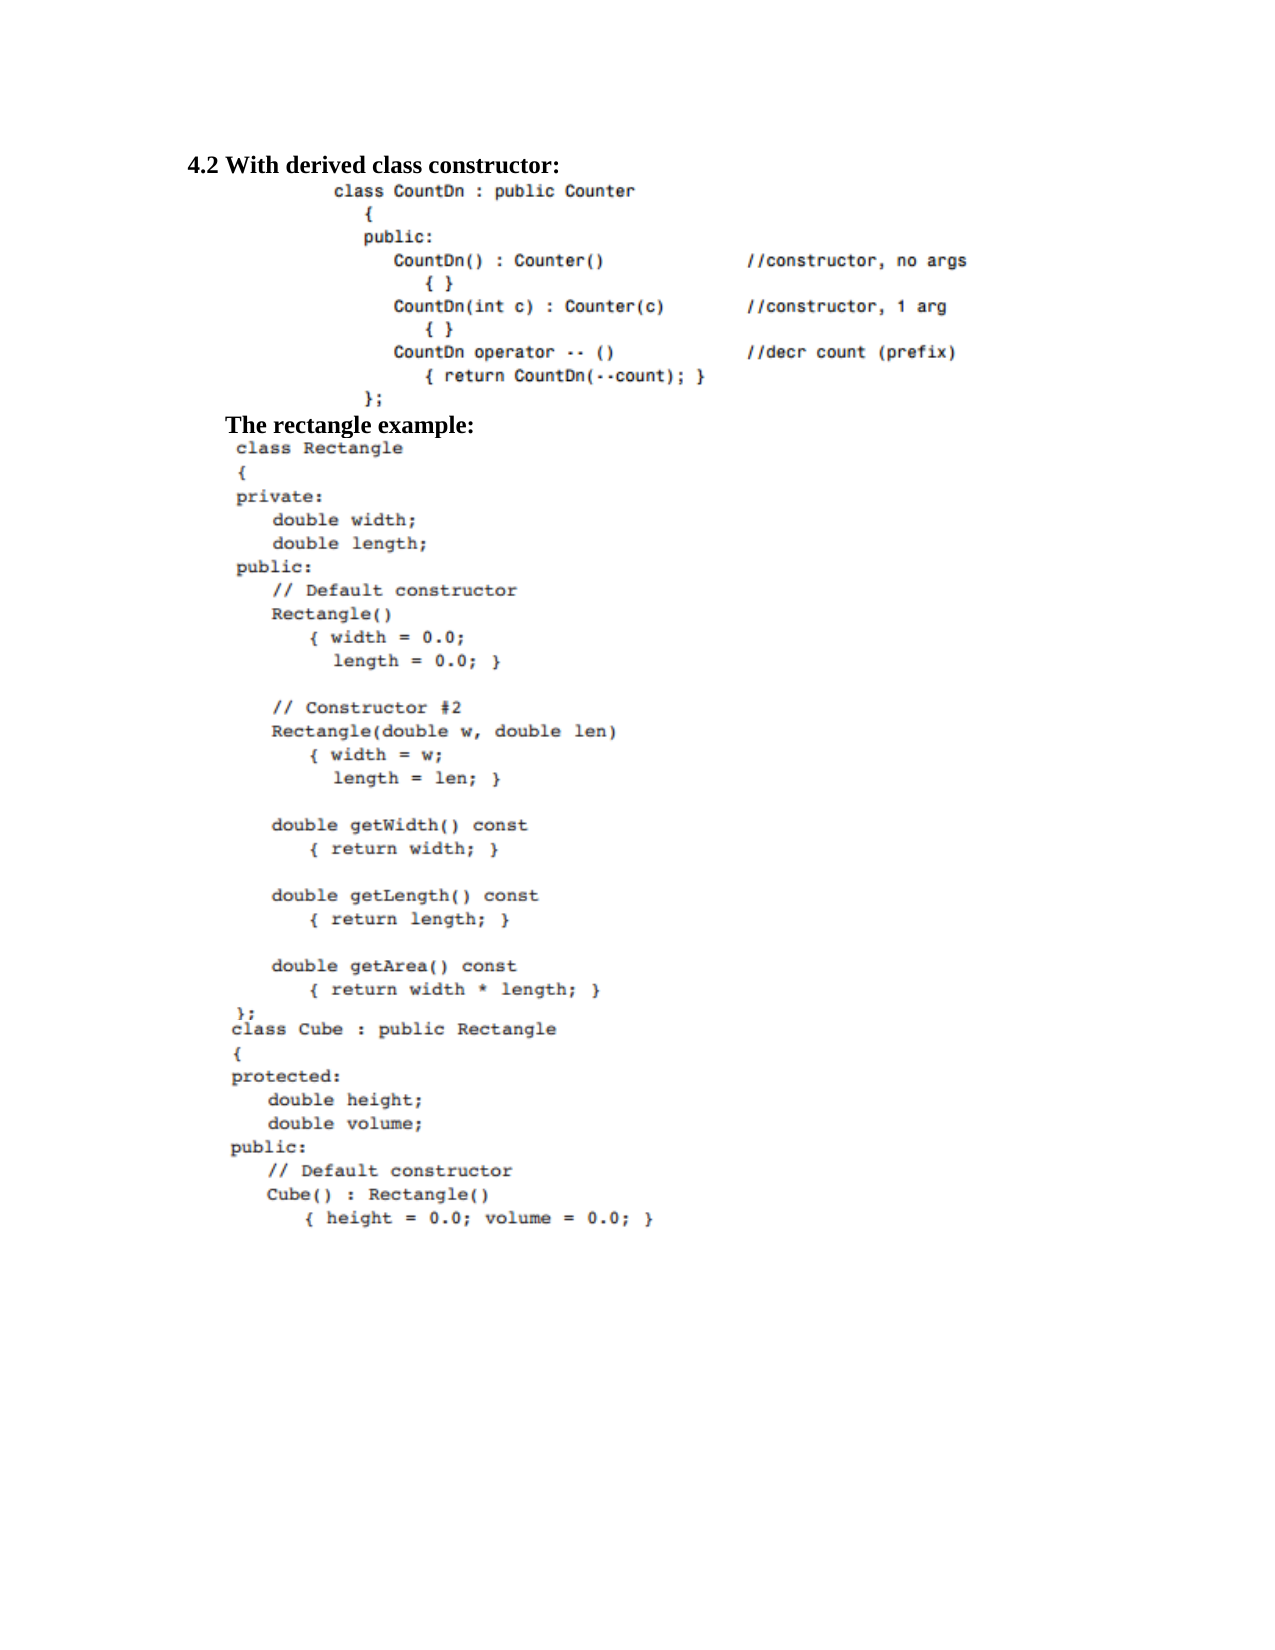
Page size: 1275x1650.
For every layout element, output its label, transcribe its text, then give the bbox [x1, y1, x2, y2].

picture [318, 178, 1032, 410]
list The rectangle example: [225, 410, 1125, 439]
picture [225, 438, 779, 1241]
list With derived class constructor: [187, 150, 1125, 179]
